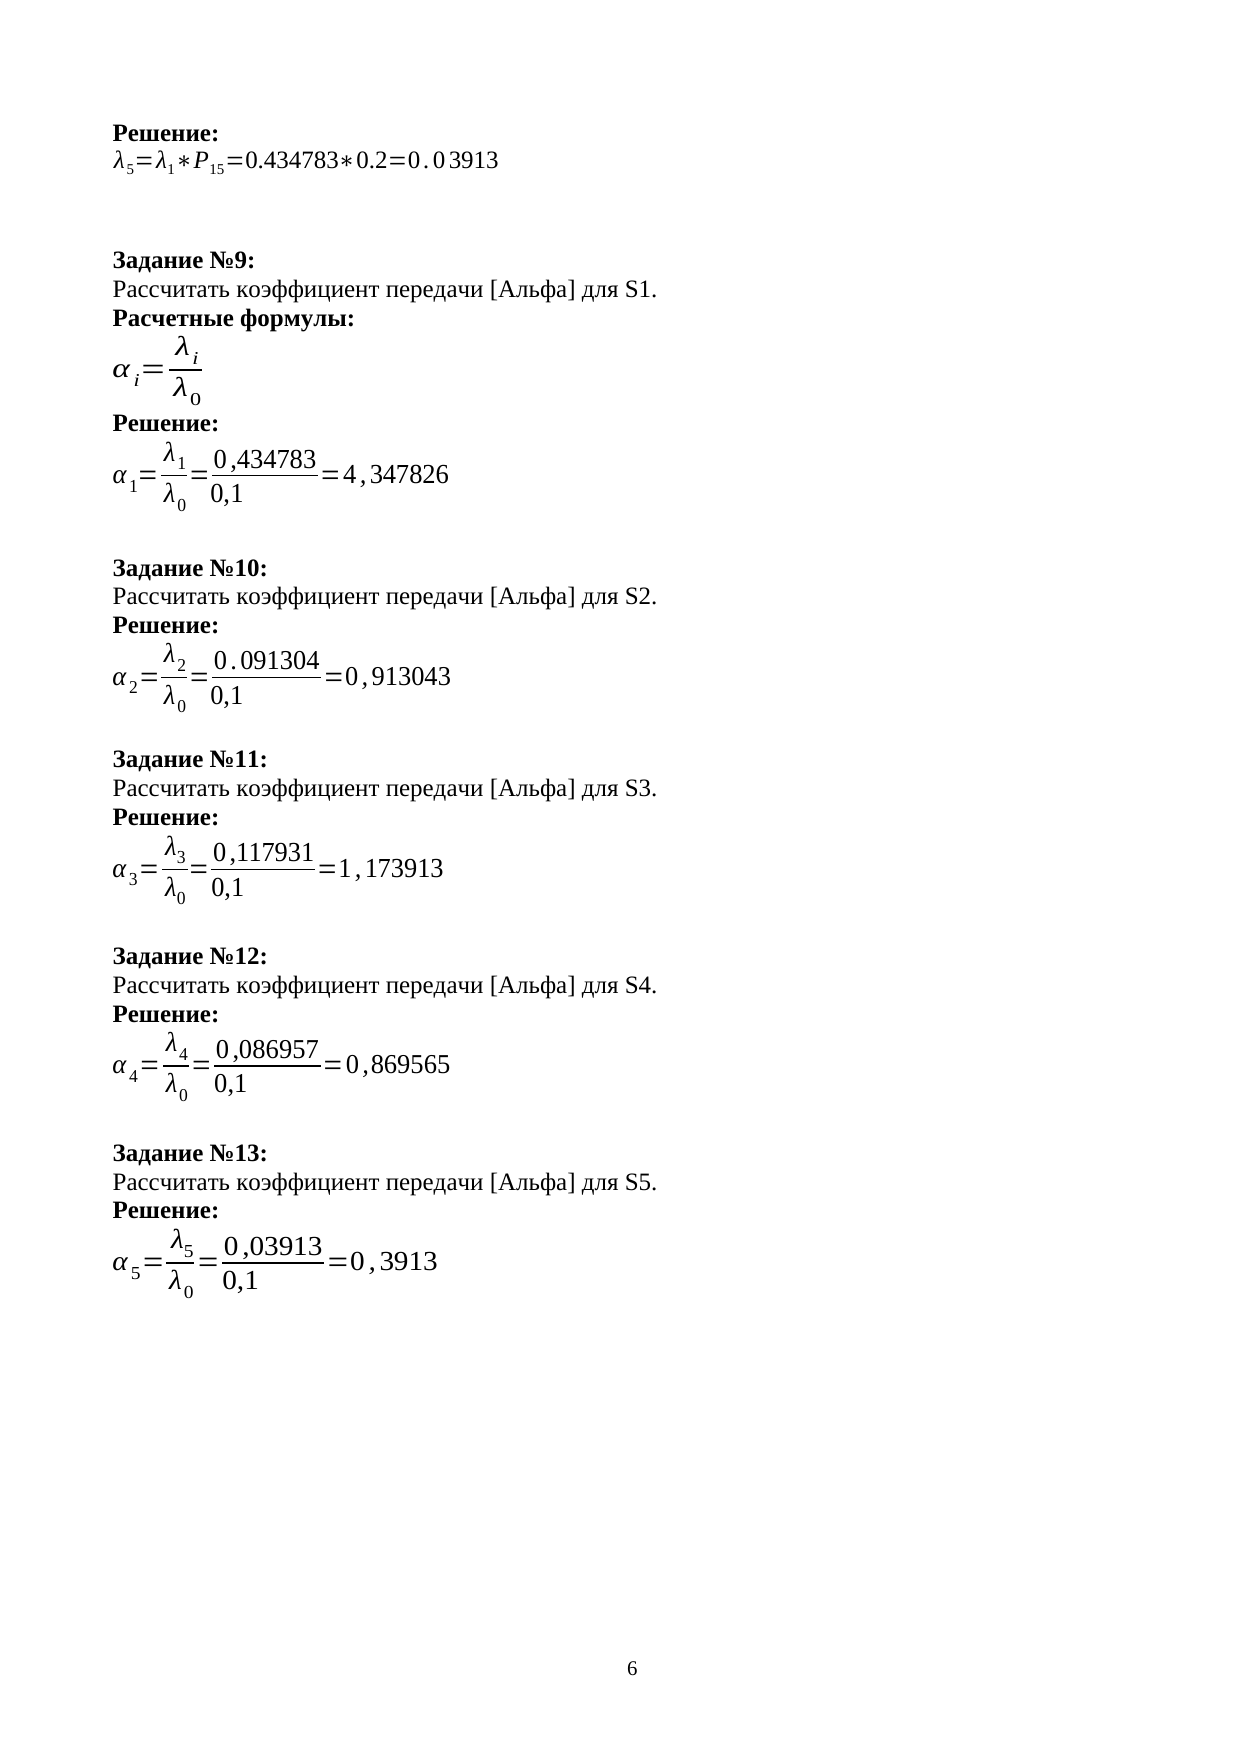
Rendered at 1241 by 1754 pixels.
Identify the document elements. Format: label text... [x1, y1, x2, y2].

text Рассчитать коэффициент передачи [Альфа] для S2. [112, 581, 1152, 610]
text Задание №10: [112, 553, 1152, 581]
text Задание №12: [112, 941, 1152, 970]
text Рассчитать коэффициент передачи [Альфа] для S4. [112, 970, 1152, 999]
text Решение: [112, 802, 1152, 831]
text Решение: [112, 999, 1152, 1028]
text Решение: [112, 408, 1152, 437]
text Рассчитать коэффициент передачи [Альфа] для S5. [112, 1167, 1152, 1196]
text Решение: [112, 118, 1152, 147]
text Расчетные формулы: [112, 303, 1152, 332]
text Рассчитать коэффициент передачи [Альфа] для S1. [112, 274, 1152, 303]
text Задание №13: [112, 1138, 1152, 1167]
text Задание №9: [112, 245, 1152, 274]
text Решение: [112, 1196, 1152, 1224]
text Задание №11: [112, 744, 1152, 773]
text Решение: [112, 610, 1152, 639]
text Рассчитать коэффициент передачи [Альфа] для S3. [112, 773, 1152, 802]
